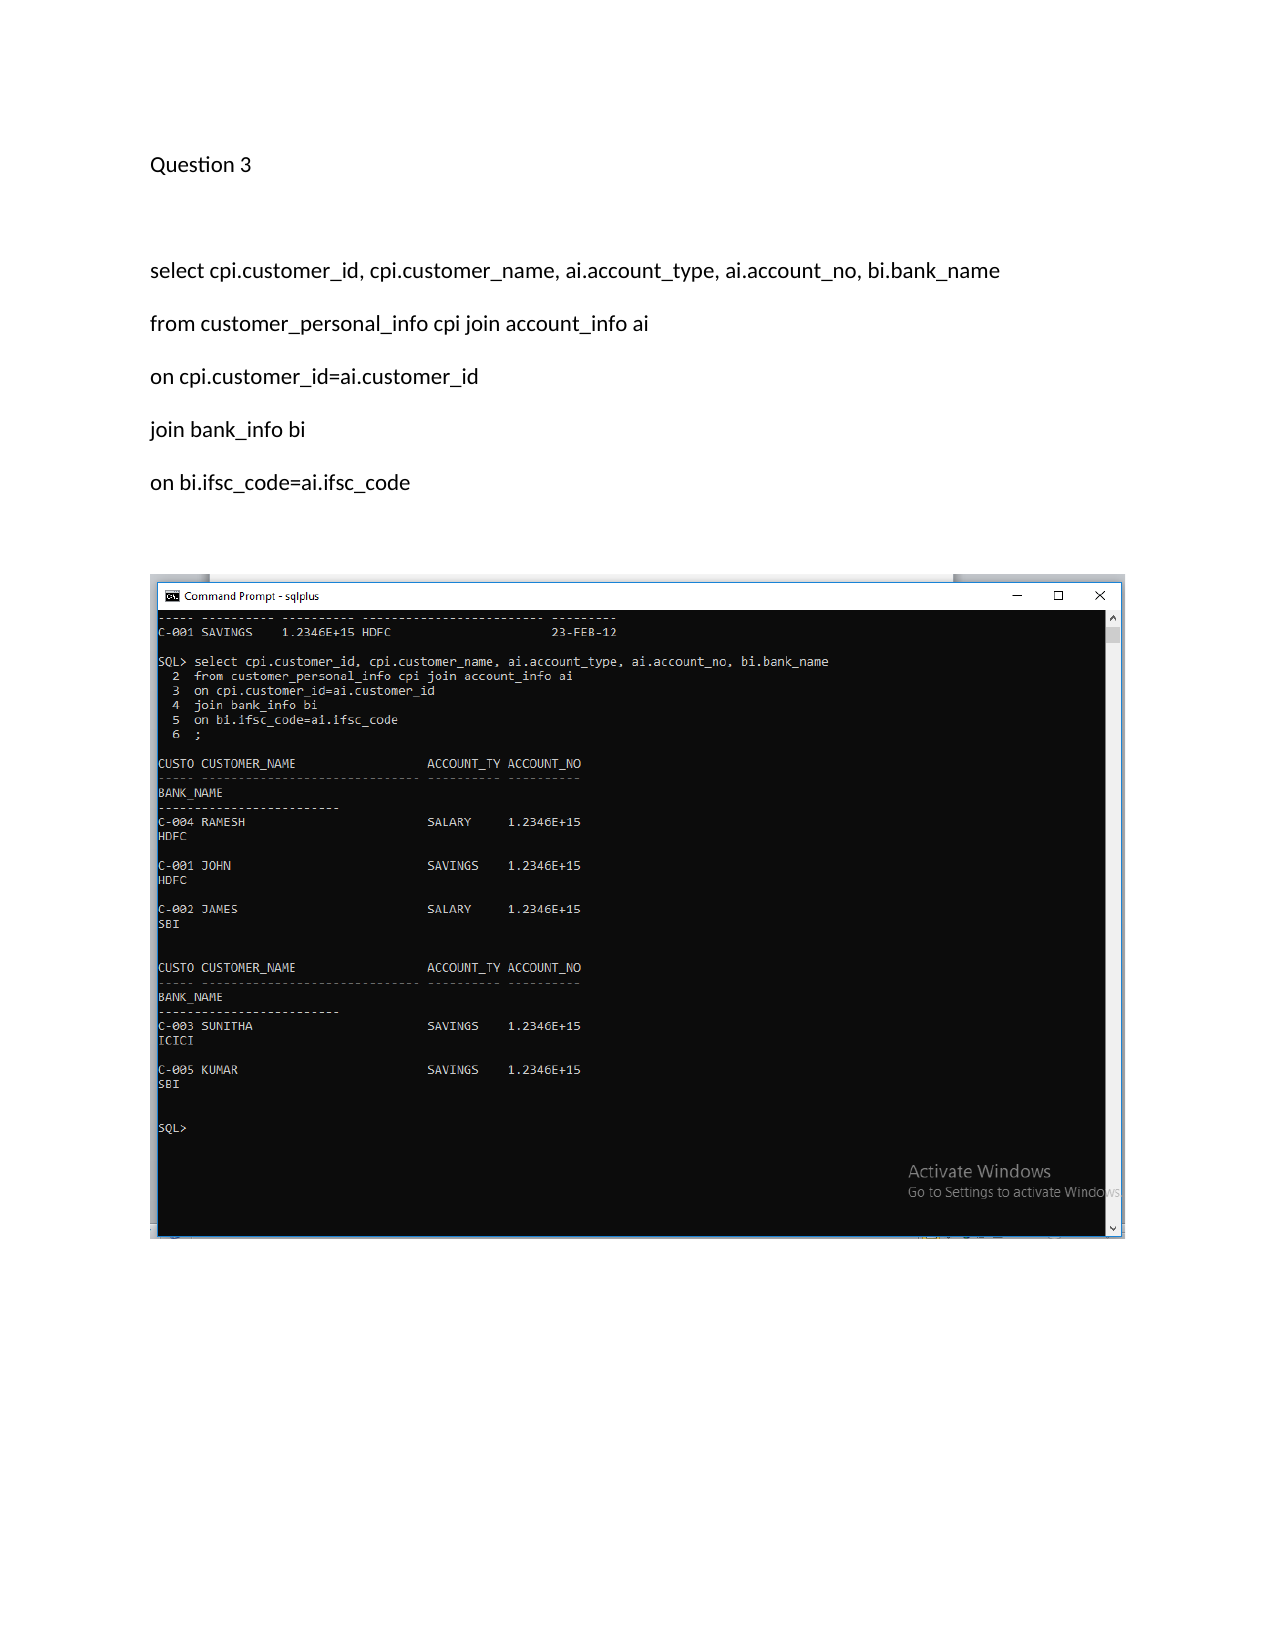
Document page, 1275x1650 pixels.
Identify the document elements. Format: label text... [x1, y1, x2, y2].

picture [150, 574, 1125, 1239]
text on cpi.customer_id=ai.customer_id [150, 362, 1125, 390]
text from customer_personal_info cpi join account_info ai [150, 309, 1125, 337]
text Question 3 [150, 150, 1125, 178]
text join bank_info bi [150, 415, 1125, 443]
text select cpi.customer_id, cpi.customer_name, ai.account_type, ai.account_no, bi.bank_name [150, 256, 1125, 284]
text on bi.ifsc_code=ai.ifsc_code [150, 468, 1125, 496]
